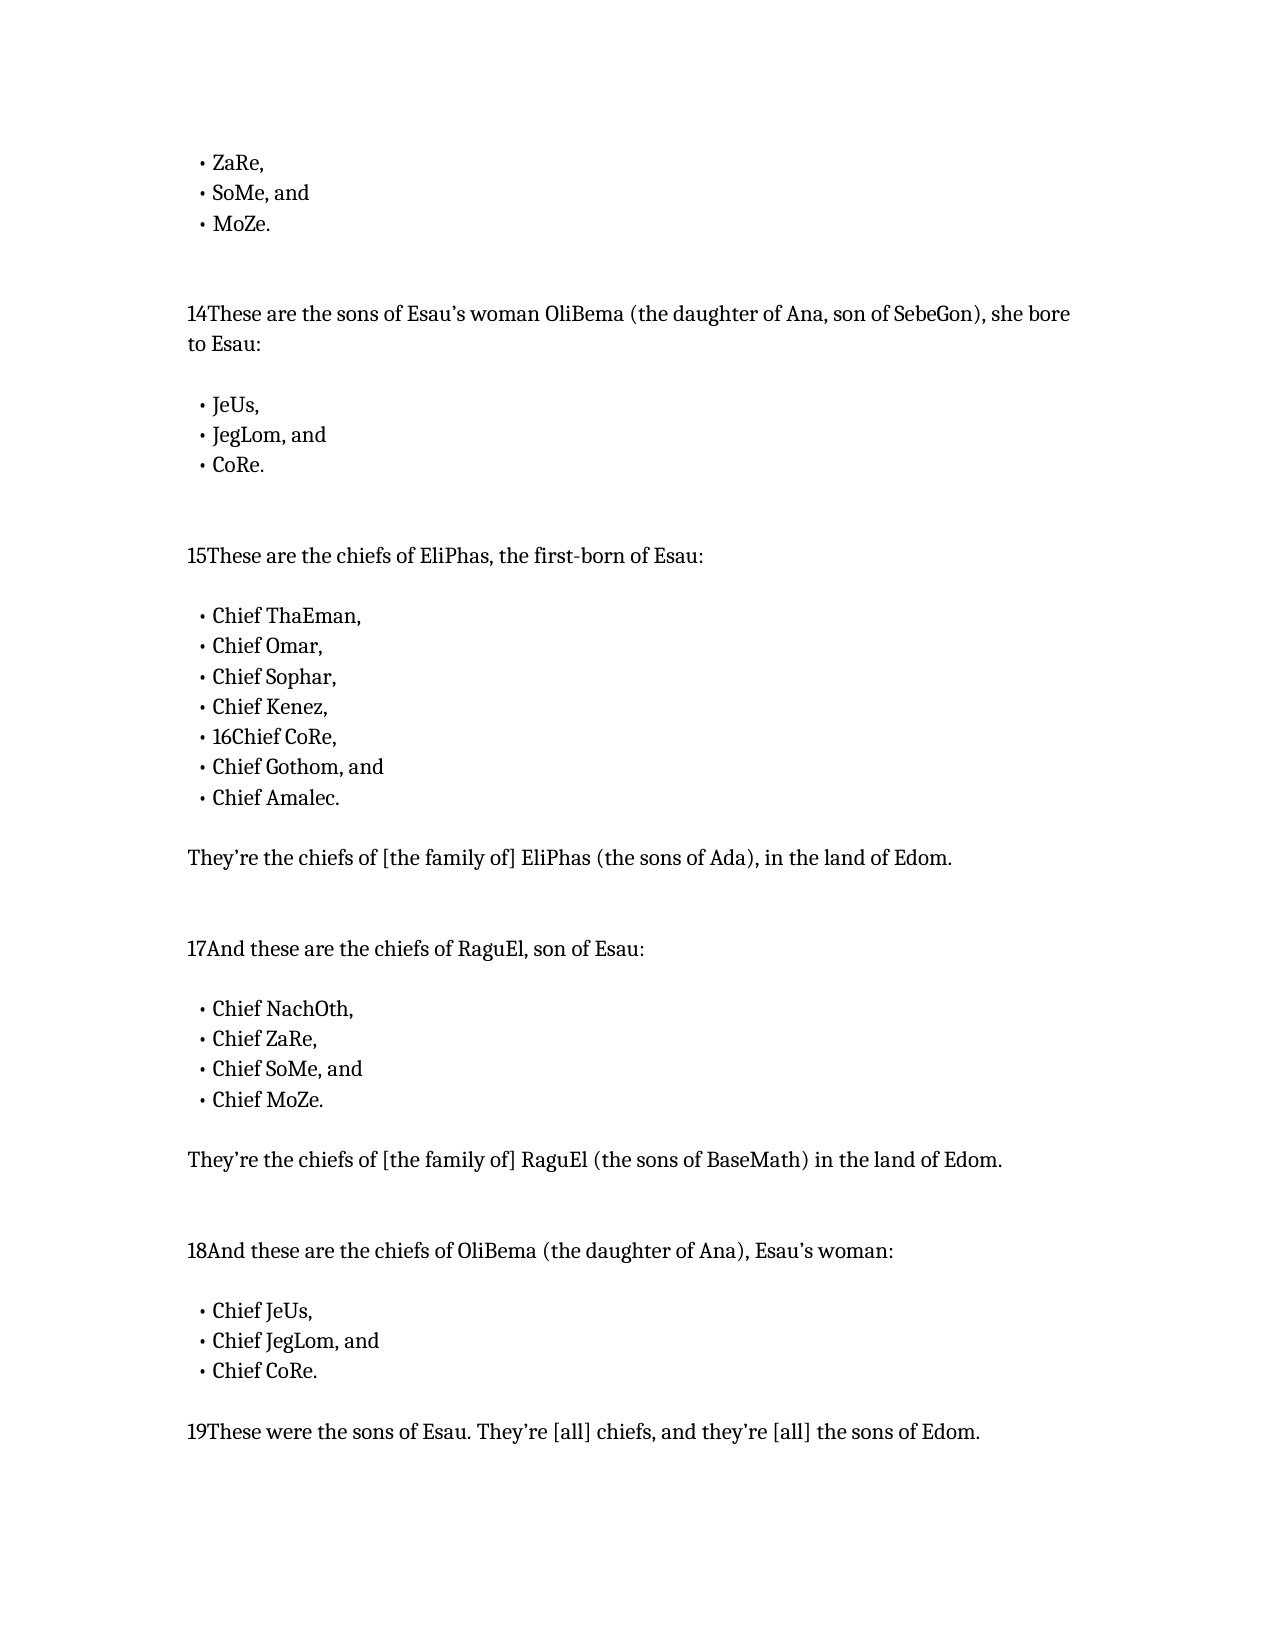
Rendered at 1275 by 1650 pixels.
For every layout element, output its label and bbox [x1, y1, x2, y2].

text [187, 150, 1087, 1475]
